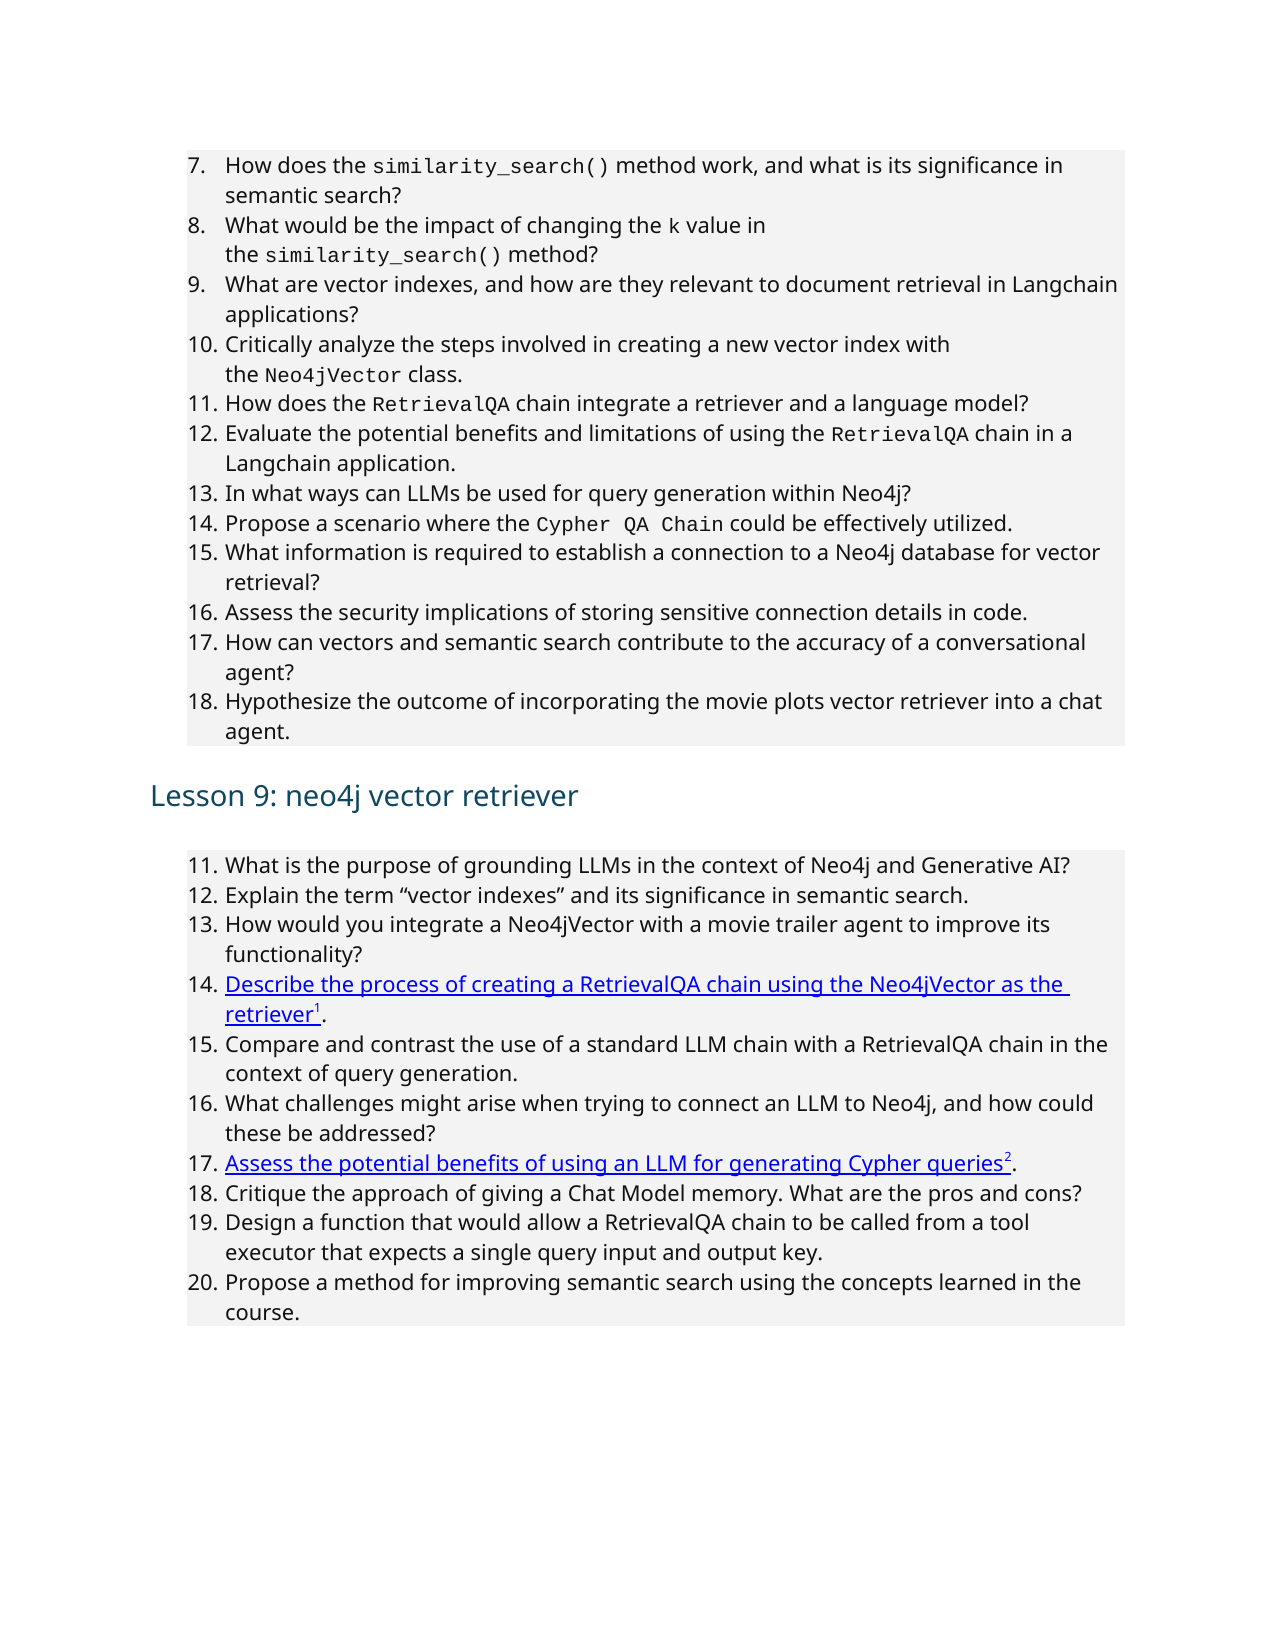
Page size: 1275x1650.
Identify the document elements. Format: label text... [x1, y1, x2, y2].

list What challenges might arise when trying to connect an LLM to Neo4j, and how could these be addressed? [187, 1088, 1125, 1148]
list Propose a method for improving semantic search using the concepts learned in the course. [187, 1267, 1125, 1326]
list How would you integrate a Neo4jVector with a movie trailer agent to improve its functionality? [187, 909, 1125, 969]
list In what ways can LLMs be used for query generation within Neo4j? [187, 478, 1125, 507]
list How does the similarity_search() method work, and what is its significance in semantic search? [187, 150, 1125, 209]
list Describe the process of creating a RetrievalQA chain using the Neo4jVector as the retriever1. [187, 969, 1125, 1028]
list How can vectors and semantic search contribute to the accuracy of a conversational agent? [187, 627, 1125, 686]
list What is the purpose of grounding LLMs in the context of Neo4j and Generative AI? [187, 850, 1125, 879]
list Explain the term “vector indexes” and its significance in semantic search. [187, 879, 1125, 909]
list Compare and contrast the use of a standard LLM chain with a RetrievalQA chain in the context of query generation. [187, 1028, 1125, 1088]
list Hypothesize the outcome of incorporating the movie plots vector retriever into a chat agent. [187, 686, 1125, 746]
list Assess the potential benefits of using an LLM for generating Cypher queries2. [187, 1148, 1125, 1177]
list Assess the security implications of storing sensitive connection details in code. [187, 597, 1125, 627]
list Evaluate the potential benefits and limitations of using the RetrievalQA chain in a Langchain application. [187, 418, 1125, 478]
subtitle Lesson 9: neo4j vector retriever [150, 775, 1125, 815]
list Propose a scenario where the Cypher QA Chain could be effectively utilized. [187, 507, 1125, 537]
list What would be the impact of changing the k value in the similarity_search() method? [187, 209, 1125, 269]
list Design a function that would allow a RetrievalQA chain to be called from a tool executor that expects a single query input and output key. [187, 1207, 1125, 1267]
list How does the RetrievalQA chain integrate a retriever and a language model? [187, 388, 1125, 418]
list What are vector indexes, and how are they relevant to document retrieval in Langchain applications? [187, 269, 1125, 329]
list Critique the approach of giving a Chat Model memory. What are the pros and cons? [187, 1177, 1125, 1207]
list What information is required to establish a connection to a Neo4j database for vector retrieval? [187, 537, 1125, 597]
list Critically analyze the steps involved in creating a new vector index with the Neo4jVector class. [187, 329, 1125, 388]
